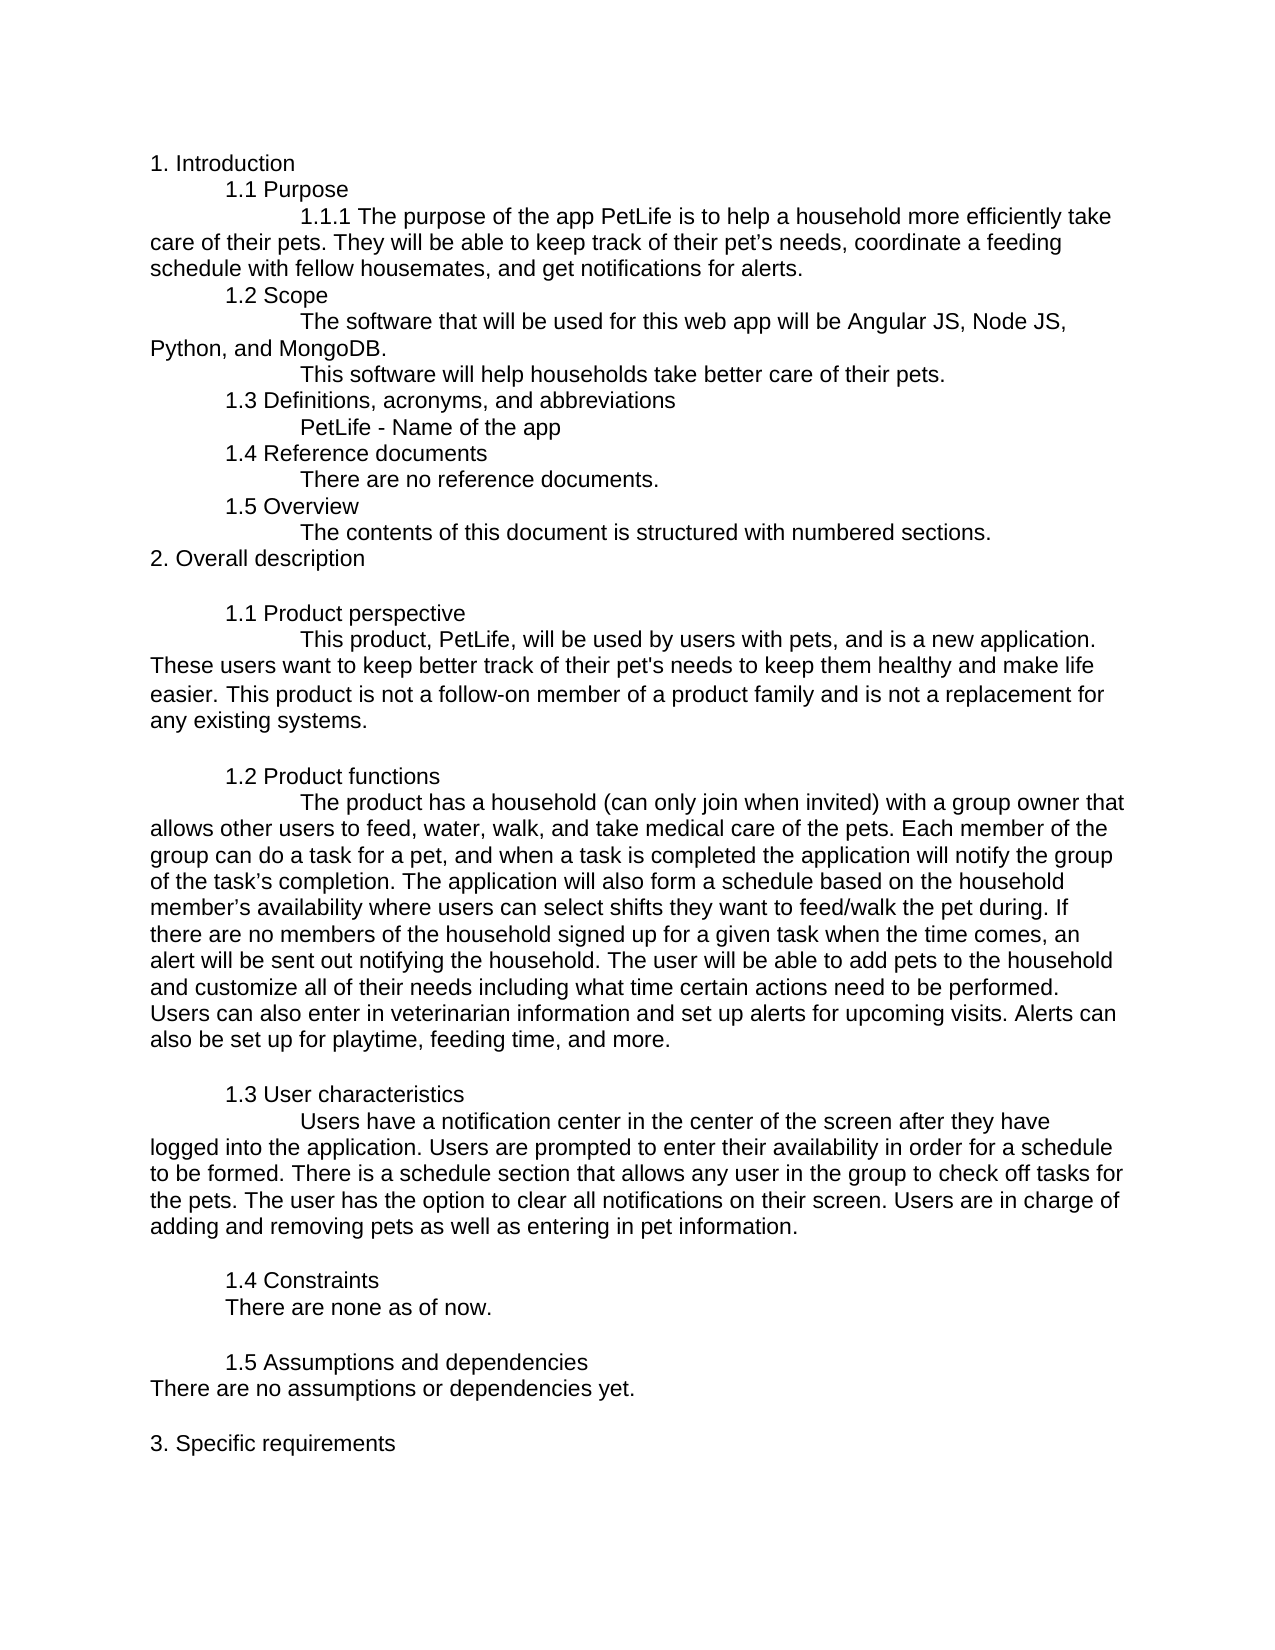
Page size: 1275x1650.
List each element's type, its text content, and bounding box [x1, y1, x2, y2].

text There are no reference documents. [150, 466, 1125, 493]
text 1.5 Overview [150, 493, 1125, 519]
text There are no assumptions or dependencies yet. [150, 1375, 1125, 1402]
text This software will help households take better care of their pets. [150, 361, 1125, 387]
text 1.1 Purpose [150, 176, 1125, 203]
text 1.4 Reference documents [150, 440, 1125, 466]
text 1. Introduction [150, 150, 1125, 176]
text 1.2 Product functions [150, 763, 1125, 789]
text 3. Specific requirements [150, 1429, 1125, 1456]
text 2. Overall description [150, 545, 1125, 572]
text The software that will be used for this web app will be Angular JS, Node JS, Python, and MongoDB. [150, 308, 1125, 361]
text PetLife - Name of the app [150, 413, 1125, 440]
text Users have a notification center in the center of the screen after they have logged into the application. Users are prompted to enter their availability in order for a schedule to be formed. There is a schedule section that allows any user in the group to check off tasks for the pets. The user has the option to clear all notifications on their screen. Users are in charge of adding and removing pets as well as entering in pet information. [150, 1108, 1125, 1239]
text The product has a household (can only join when invited) with a group owner that allows other users to feed, water, walk, and take medical care of the pets. Each member of the group can do a task for a pet, and when a task is completed the application will notify the group of the task’s completion. The application will also form a schedule based on the household member’s availability where users can select shifts they want to feed/walk the pet during. If there are no members of the household signed up for a given task when the time comes, an alert will be sent out notifying the household. The user will be able to add pets to the household and customize all of their needs including what time certain actions need to be performed. Users can also enter in veterinarian information and set up alerts for upcoming visits. Alerts can also be set up for playtime, feeding time, and more. [150, 789, 1125, 1052]
text 1.3 Definitions, acronyms, and abbreviations [150, 387, 1125, 413]
text 1.3 User characteristics [150, 1081, 1125, 1108]
text 1.1 Product perspective [150, 600, 1125, 626]
text There are none as of now. [150, 1294, 1125, 1320]
text 1.5 Assumptions and dependencies [150, 1349, 1125, 1375]
text The contents of this document is structured with numbered sections. [150, 519, 1125, 545]
text 1.2 Scope [150, 282, 1125, 308]
text 1.4 Constraints [150, 1267, 1125, 1294]
text This product, PetLife, will be used by users with pets, and is a new application. These users want to keep better track of their pet's needs to keep them healthy and make life easier. This product is not a follow-on member of a product family and is not a replacement for any existing systems. [150, 626, 1125, 734]
text 1.1.1 The purpose of the app PetLife is to help a household more efficiently take care of their pets. They will be able to keep track of their pet’s needs, coordinate a feeding schedule with fellow housemates, and get notifications for alerts. [150, 203, 1125, 282]
